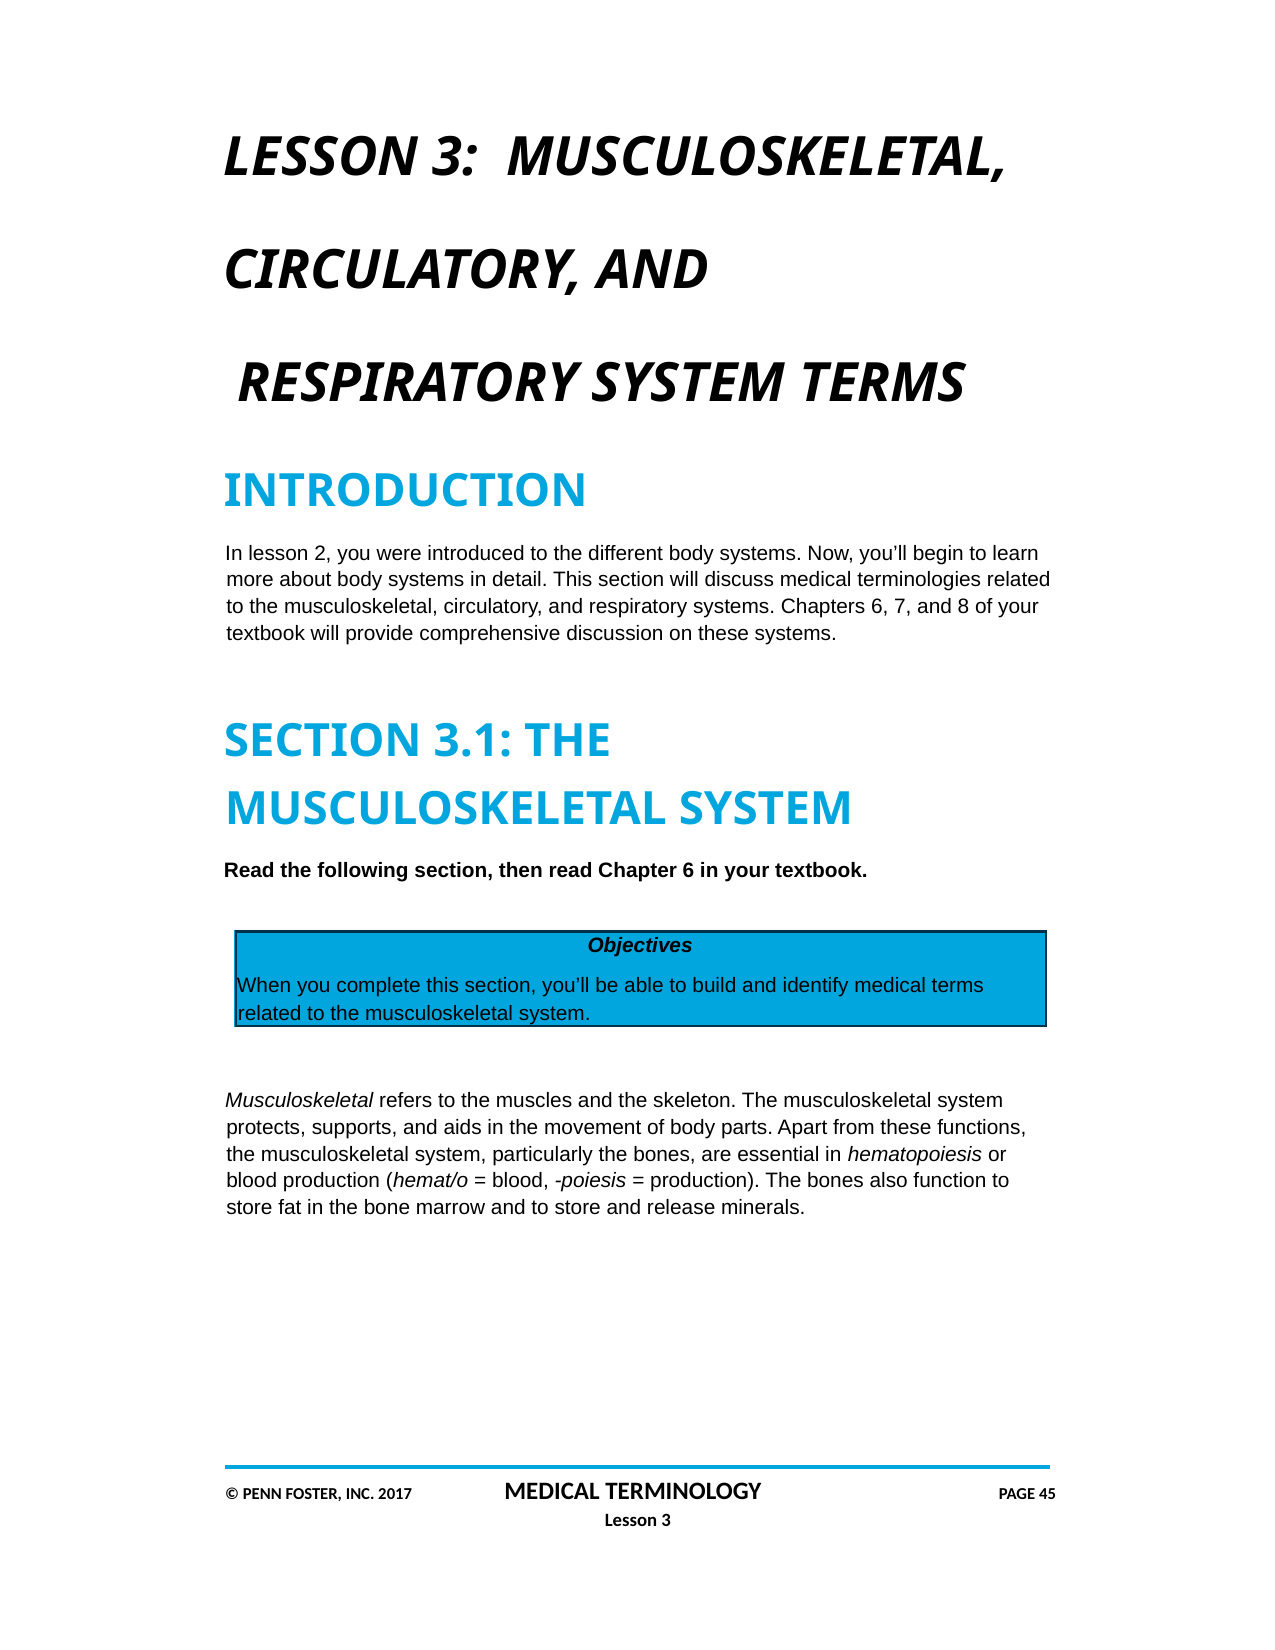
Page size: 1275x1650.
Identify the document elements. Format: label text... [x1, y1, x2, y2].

text CIRCULATORY, AND [223, 231, 1056, 304]
subtitle INTRODUCTION [223, 457, 1056, 519]
text Read the following section, then read Chapter 6 in your textbook. [223, 858, 1049, 882]
text In lesson 2, you were introduced to the different body systems. Now, you’ll begin to learn more about body systems in detail. This section will discuss medical terminologies related to the musculoskeletal, circulatory, and respiratory systems. Chapters 6, 7, and 8 of your textbook will provide comprehensive discussion on these systems. [225, 540, 1055, 645]
text Musculoskeletal refers to the muscles and the skeleton. The musculoskeletal system protects, supports, and aids in the movement of body parts. Apart from these functions, the musculoskeletal system, particularly the bones, are essential in hematopoiesis or blood production (hemat/o = blood, -poiesis = production). The bones also function to store fat in the bone marrow and to store and release minerals. [225, 1088, 1055, 1219]
subtitle LESSON 3: MUSCULOSKELETAL, [223, 117, 1056, 191]
subtitle RESPIRATORY SYSTEM TERMS [223, 344, 1056, 418]
text Objectives [237, 933, 1045, 956]
subtitle SECTION 3.1: THE MUSCULOSKELETAL SYSTEM [223, 708, 1056, 837]
text When you complete this section, you’ll be able to build and identify medical terms related to the musculoskeletal system. [237, 971, 1045, 1025]
